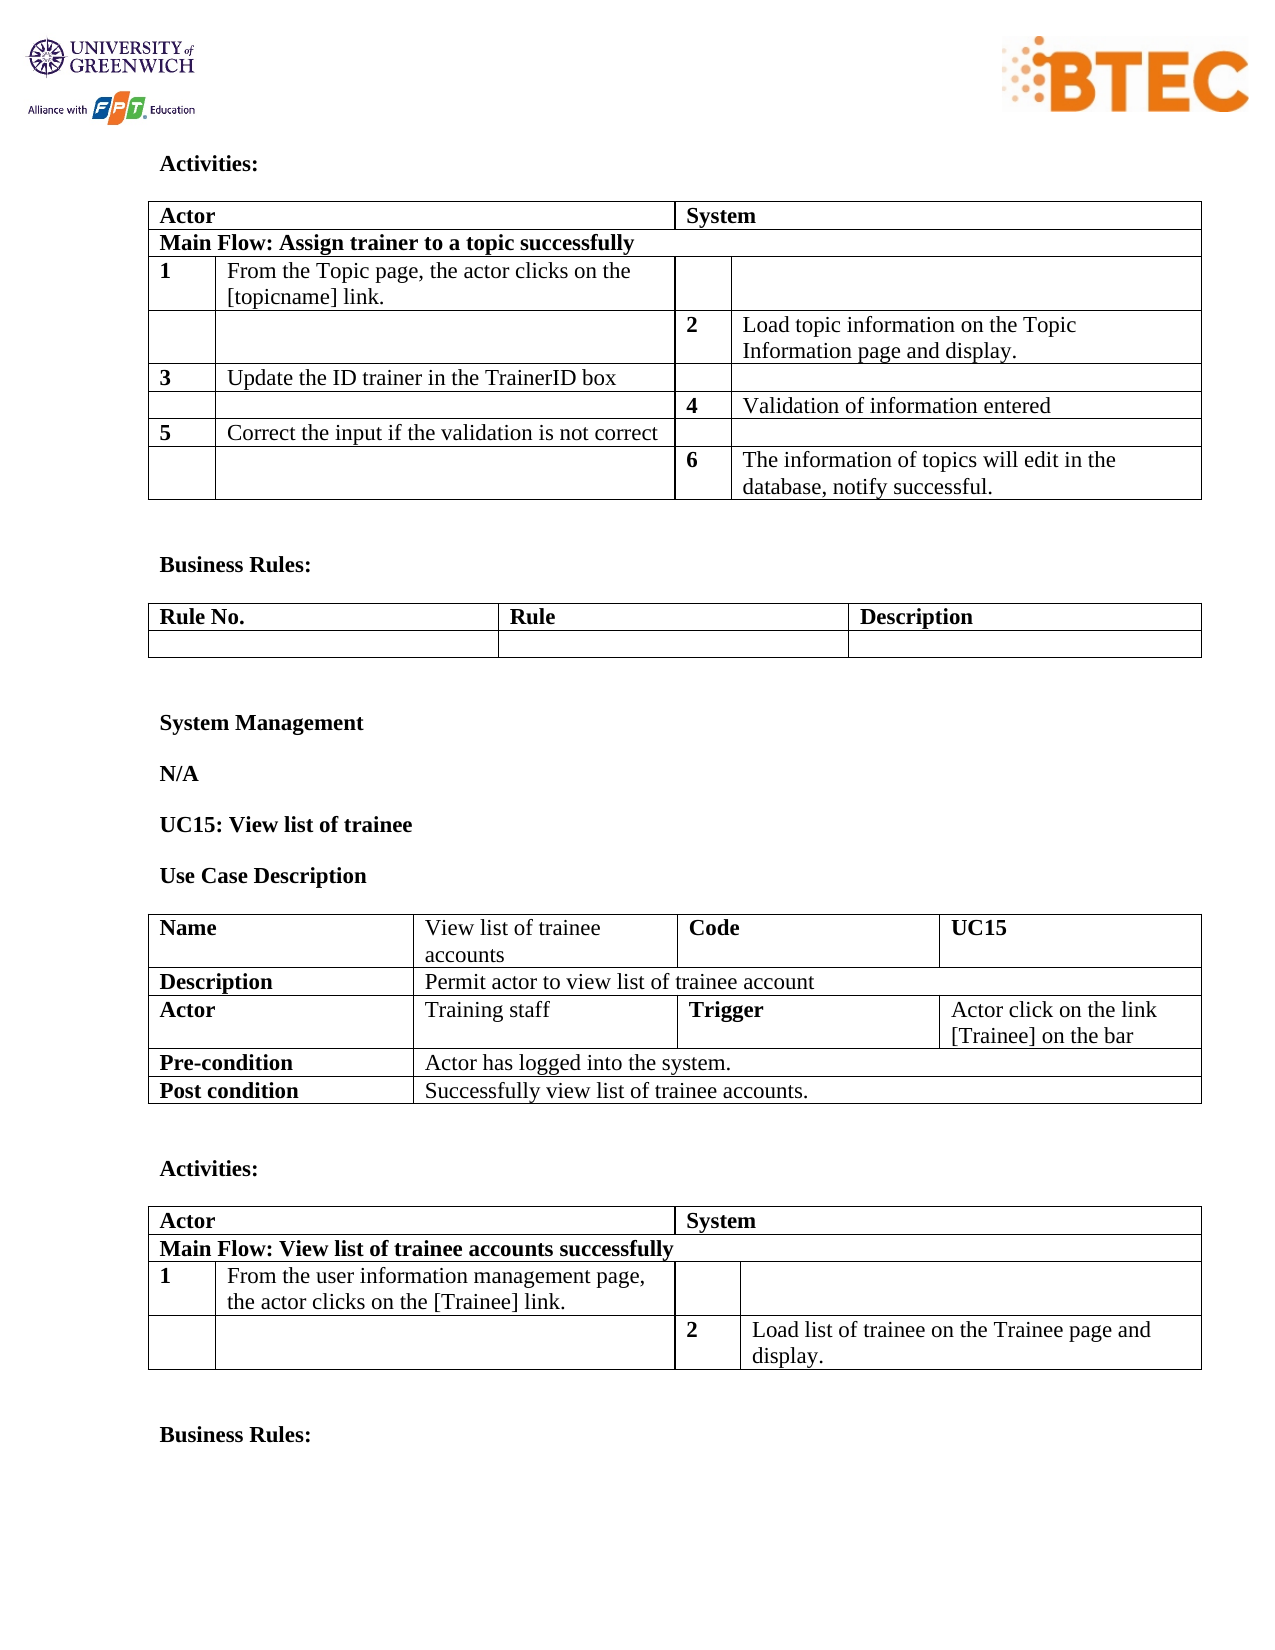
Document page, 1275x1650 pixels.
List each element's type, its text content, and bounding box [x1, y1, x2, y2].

table_cell 1 [149, 1262, 215, 1315]
table_cell [732, 257, 1201, 309]
table_cell 1 [149, 257, 215, 309]
table_cell Actor [149, 996, 413, 1048]
table_cell Description [149, 968, 413, 994]
table_cell [149, 311, 215, 363]
table_header Rule No. [149, 604, 498, 630]
table_header Actor [149, 202, 674, 228]
table_header Actor [149, 1207, 674, 1234]
table_header Code [678, 915, 939, 967]
table_cell 2 [676, 1316, 740, 1368]
text Use Case Description [159, 862, 1191, 889]
table_header System [676, 1207, 1201, 1234]
table_header Description [849, 604, 1201, 630]
table_cell 4 [676, 392, 731, 418]
picture [1001, 36, 1249, 112]
table_cell [499, 631, 848, 657]
text UC15: View list of trainee [159, 811, 1191, 838]
table_cell [741, 1262, 1201, 1315]
table_header UC15 [940, 915, 1201, 967]
table_cell [149, 447, 215, 499]
table_cell 2 [676, 311, 731, 363]
table_cell [149, 631, 498, 657]
text Activities: [159, 150, 1191, 176]
table_cell [216, 311, 674, 363]
table_cell Successfully view list of trainee accounts. [414, 1077, 1201, 1103]
table_cell Training staff [414, 996, 677, 1048]
table_cell Update the ID trainer in the TrainerID box [216, 364, 674, 391]
table_cell [676, 1262, 740, 1315]
text N/A [159, 760, 1191, 787]
table_header System [676, 202, 1201, 228]
text Business Rules: [159, 1421, 1191, 1447]
table_cell Permit actor to view list of trainee account [414, 968, 1201, 994]
table_cell From the user information management page, the actor clicks on the [Trainee] link. [216, 1262, 674, 1315]
table_cell Pre-condition [149, 1049, 413, 1076]
picture [14, 25, 207, 136]
table_header Name [149, 915, 413, 967]
table_cell [216, 1316, 674, 1368]
table_cell Actor click on the link [Trainee] on the bar [940, 996, 1201, 1048]
table_cell [149, 392, 215, 418]
table_cell Main Flow: Assign trainer to a topic successfully [149, 230, 1201, 256]
table_cell Load topic information on the Topic Information page and display. [732, 311, 1201, 363]
table_cell Trigger [678, 996, 939, 1048]
table_cell [732, 364, 1201, 391]
table_cell [676, 257, 731, 309]
table_cell The information of topics will edit in the database, notify successful. [732, 447, 1201, 499]
table_header Rule [499, 604, 848, 630]
table_header View list of trainee accounts [414, 915, 677, 967]
table_cell 3 [149, 364, 215, 391]
table_cell [849, 631, 1201, 657]
table_cell Main Flow: View list of trainee accounts successfully [149, 1235, 1201, 1261]
table_cell [676, 419, 731, 446]
text Activities: [159, 1155, 1191, 1182]
table_cell [149, 1316, 215, 1368]
table_cell [216, 392, 674, 418]
table_cell Post condition [149, 1077, 413, 1103]
table_cell [216, 447, 674, 499]
table_cell [676, 364, 731, 391]
table_cell 5 [149, 419, 215, 446]
table_cell From the Topic page, the actor clicks on the [topicname] link. [216, 257, 674, 309]
table_cell 6 [676, 447, 731, 499]
text Business Rules: [159, 551, 1191, 578]
table_cell Validation of information entered [732, 392, 1201, 418]
table_cell Actor has logged into the system. [414, 1049, 1201, 1076]
text System Management [159, 709, 1191, 736]
table_cell Load list of trainee on the Trainee page and display. [741, 1316, 1201, 1368]
table_cell [732, 419, 1201, 446]
table_cell Correct the input if the validation is not correct [216, 419, 674, 446]
